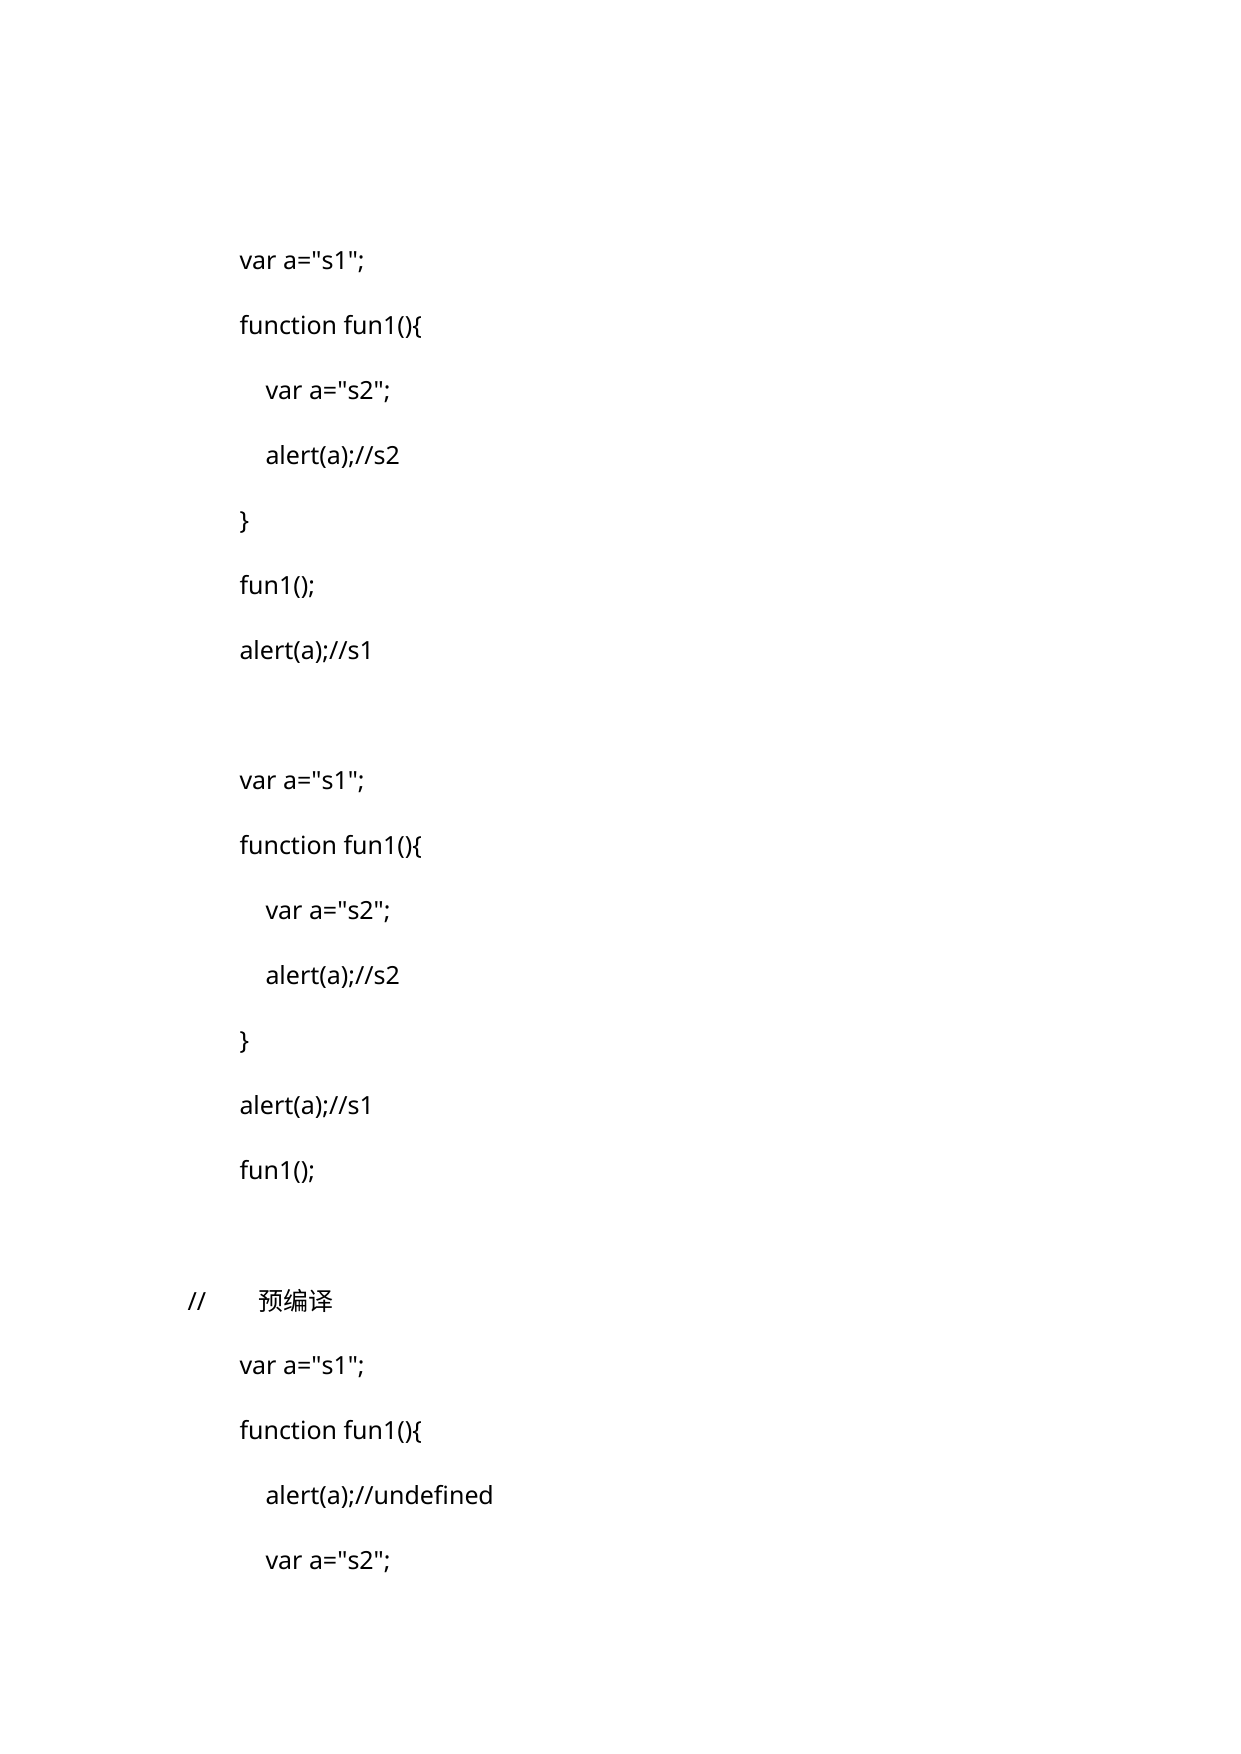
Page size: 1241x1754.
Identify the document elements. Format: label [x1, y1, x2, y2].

text [187, 162, 1053, 1592]
